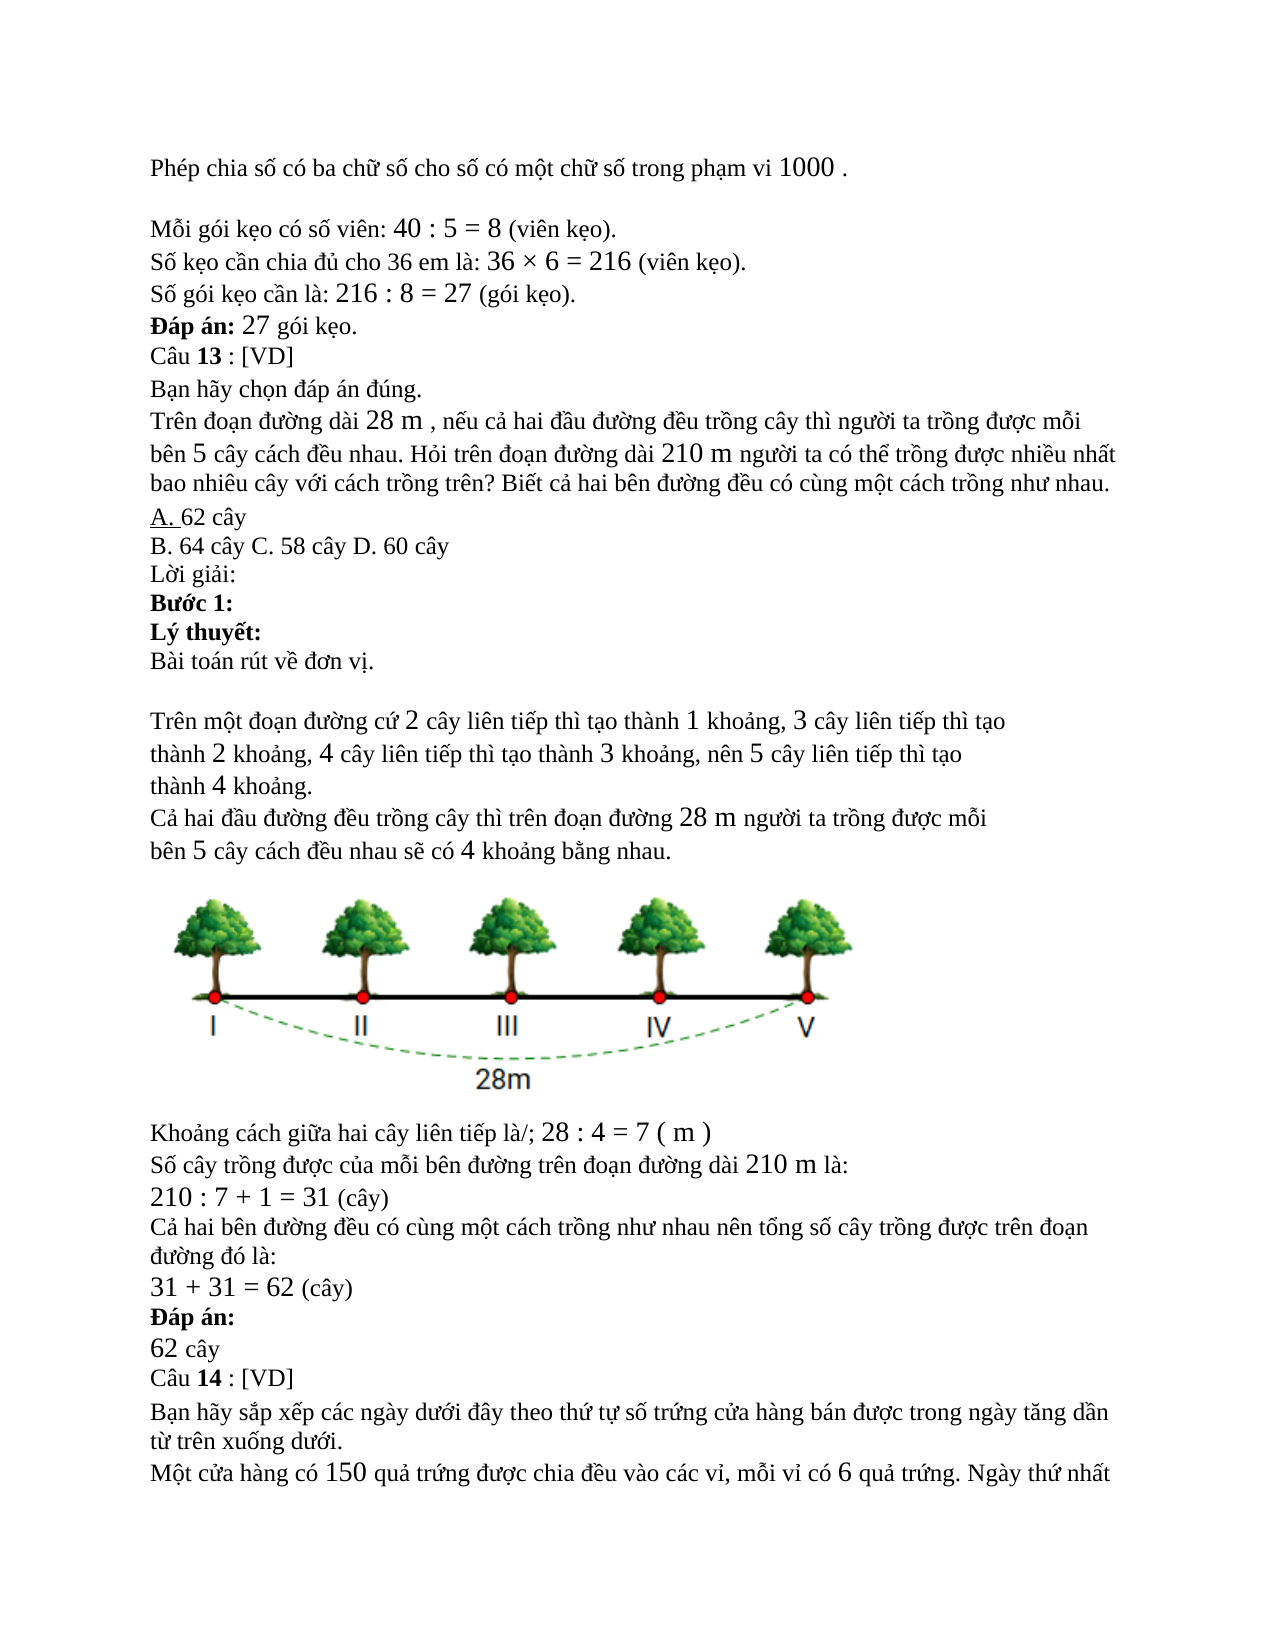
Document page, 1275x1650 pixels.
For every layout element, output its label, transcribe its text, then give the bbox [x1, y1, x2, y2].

text A. 62 cây [150, 502, 1125, 531]
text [150, 1397, 1125, 1487]
text B. 64 cây C. 58 cây D. 60 cây [150, 531, 1125, 559]
text Lời giải: [150, 559, 1125, 588]
text Bạn hãy chọn đáp án đúng. Trên đoạn đường dài 28 m , nếu cả hai đầu đường đều trồng cây thì người ta trồng được mỗi bên 5 cây cách đều nhau. Hỏi trên đoạn đường dài 210 m người ta có thể trồng được nhiều nhất bao nhiêu cây với cách trồng trên? Biết cả hai bên đường đều có cùng một cách trồng như nhau. [150, 374, 1125, 497]
text Câu 14 : [VD] [150, 1363, 1125, 1392]
text Bước 1: [150, 588, 1125, 617]
picture [150, 865, 876, 1116]
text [150, 150, 1125, 341]
text Câu 13 : [VD] [150, 341, 1125, 369]
